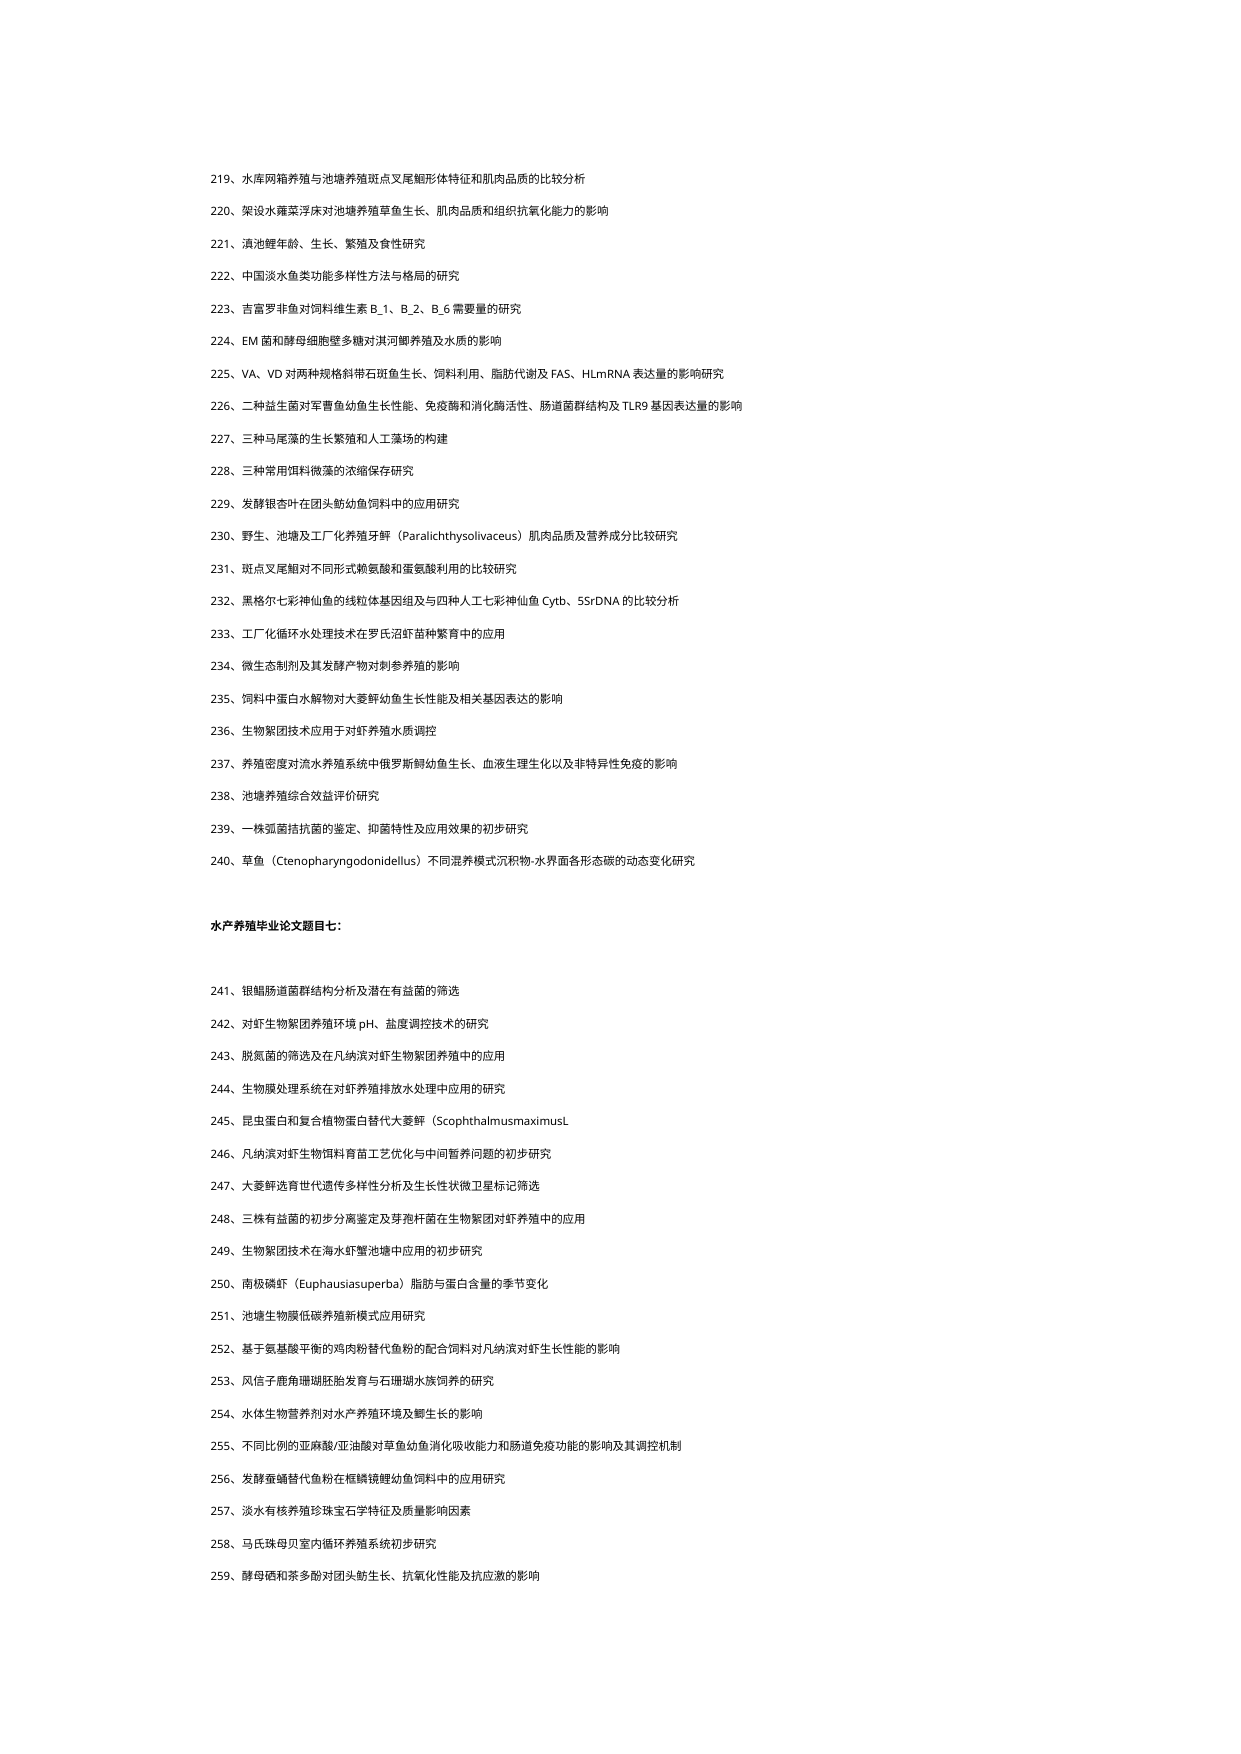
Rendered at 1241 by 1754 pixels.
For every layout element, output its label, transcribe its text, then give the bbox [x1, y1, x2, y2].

text 236、生物絮团技术应用于对虾养殖水质调控 [187, 714, 1053, 747]
text 247、大菱鲆选育世代遗传多样性分析及生长性状微卫星标记筛选 [187, 1169, 1053, 1202]
text 221、滇池鲤年龄、生长、繁殖及食性研究 [187, 227, 1053, 259]
text 水产养殖毕业论文题目七： [187, 909, 1053, 942]
text 245、昆虫蛋白和复合植物蛋白替代大菱鲆（ScophthalmusmaximusL [187, 1104, 1053, 1137]
text 258、马氏珠母贝室内循环养殖系统初步研究 [187, 1527, 1053, 1559]
text 243、脱氮菌的筛选及在凡纳滨对虾生物絮团养殖中的应用 [187, 1039, 1053, 1072]
text 225、VA、VD对两种规格斜带石斑鱼生长、饲料利用、脂肪代谢及FAS、HLmRNA表达量的影响研究 [187, 357, 1053, 389]
text 227、三种马尾藻的生长繁殖和人工藻场的构建 [187, 422, 1053, 454]
text 241、银鲳肠道菌群结构分析及潜在有益菌的筛选 [187, 974, 1053, 1007]
text 250、南极磷虾（Euphausiasuperba）脂肪与蛋白含量的季节变化 [187, 1267, 1053, 1299]
text 252、基于氨基酸平衡的鸡肉粉替代鱼粉的配合饲料对凡纳滨对虾生长性能的影响 [187, 1332, 1053, 1364]
text 246、凡纳滨对虾生物饵料育苗工艺优化与中间暂养问题的初步研究 [187, 1137, 1053, 1169]
text 242、对虾生物絮团养殖环境pH、盐度调控技术的研究 [187, 1007, 1053, 1039]
text 256、发酵蚕蛹替代鱼粉在框鳞镜鲤幼鱼饲料中的应用研究 [187, 1462, 1053, 1494]
text 228、三种常用饵料微藻的浓缩保存研究 [187, 454, 1053, 487]
text 239、一株弧菌拮抗菌的鉴定、抑菌特性及应用效果的初步研究 [187, 812, 1053, 844]
text 259、酵母硒和茶多酚对团头鲂生长、抗氧化性能及抗应激的影响 [187, 1559, 1053, 1592]
text 255、不同比例的亚麻酸/亚油酸对草鱼幼鱼消化吸收能力和肠道免疫功能的影响及其调控机制 [187, 1429, 1053, 1462]
text 224、EM菌和酵母细胞壁多糖对淇河鲫养殖及水质的影响 [187, 324, 1053, 357]
text 235、饲料中蛋白水解物对大菱鲆幼鱼生长性能及相关基因表达的影响 [187, 682, 1053, 714]
text 234、微生态制剂及其发酵产物对刺参养殖的影响 [187, 649, 1053, 682]
text 237、养殖密度对流水养殖系统中俄罗斯鲟幼鱼生长、血液生理生化以及非特异性免疫的影响 [187, 747, 1053, 779]
text 229、发酵银杏叶在团头鲂幼鱼饲料中的应用研究 [187, 487, 1053, 519]
text 248、三株有益菌的初步分离鉴定及芽孢杆菌在生物絮团对虾养殖中的应用 [187, 1202, 1053, 1234]
text 223、吉富罗非鱼对饲料维生素B_1、B_2、B_6需要量的研究 [187, 292, 1053, 324]
text 219、水库网箱养殖与池塘养殖斑点叉尾鮰形体特征和肌肉品质的比较分析 [187, 162, 1053, 194]
text 244、生物膜处理系统在对虾养殖排放水处理中应用的研究 [187, 1072, 1053, 1104]
text 231、斑点叉尾鮰对不同形式赖氨酸和蛋氨酸利用的比较研究 [187, 552, 1053, 584]
text 226、二种益生菌对军曹鱼幼鱼生长性能、免疫酶和消化酶活性、肠道菌群结构及TLR9基因表达量的影响 [187, 389, 1053, 422]
text 220、架设水蕹菜浮床对池塘养殖草鱼生长、肌肉品质和组织抗氧化能力的影响 [187, 194, 1053, 227]
text 230、野生、池塘及工厂化养殖牙鲆（Paralichthysolivaceus）肌肉品质及营养成分比较研究 [187, 519, 1053, 552]
text 238、池塘养殖综合效益评价研究 [187, 779, 1053, 812]
text 232、黑格尔七彩神仙鱼的线粒体基因组及与四种人工七彩神仙鱼Cytb、5SrDNA的比较分析 [187, 584, 1053, 617]
text 233、工厂化循环水处理技术在罗氏沼虾苗种繁育中的应用 [187, 617, 1053, 649]
text 249、生物絮团技术在海水虾蟹池塘中应用的初步研究 [187, 1234, 1053, 1267]
text 251、池塘生物膜低碳养殖新模式应用研究 [187, 1299, 1053, 1332]
text 253、风信子鹿角珊瑚胚胎发育与石珊瑚水族饲养的研究 [187, 1364, 1053, 1397]
text 222、中国淡水鱼类功能多样性方法与格局的研究 [187, 259, 1053, 292]
text 254、水体生物营养剂对水产养殖环境及鲫生长的影响 [187, 1397, 1053, 1429]
text 240、草鱼（Ctenopharyngodonidellus）不同混养模式沉积物-水界面各形态碳的动态变化研究 [187, 844, 1053, 877]
text 257、淡水有核养殖珍珠宝石学特征及质量影响因素 [187, 1494, 1053, 1527]
